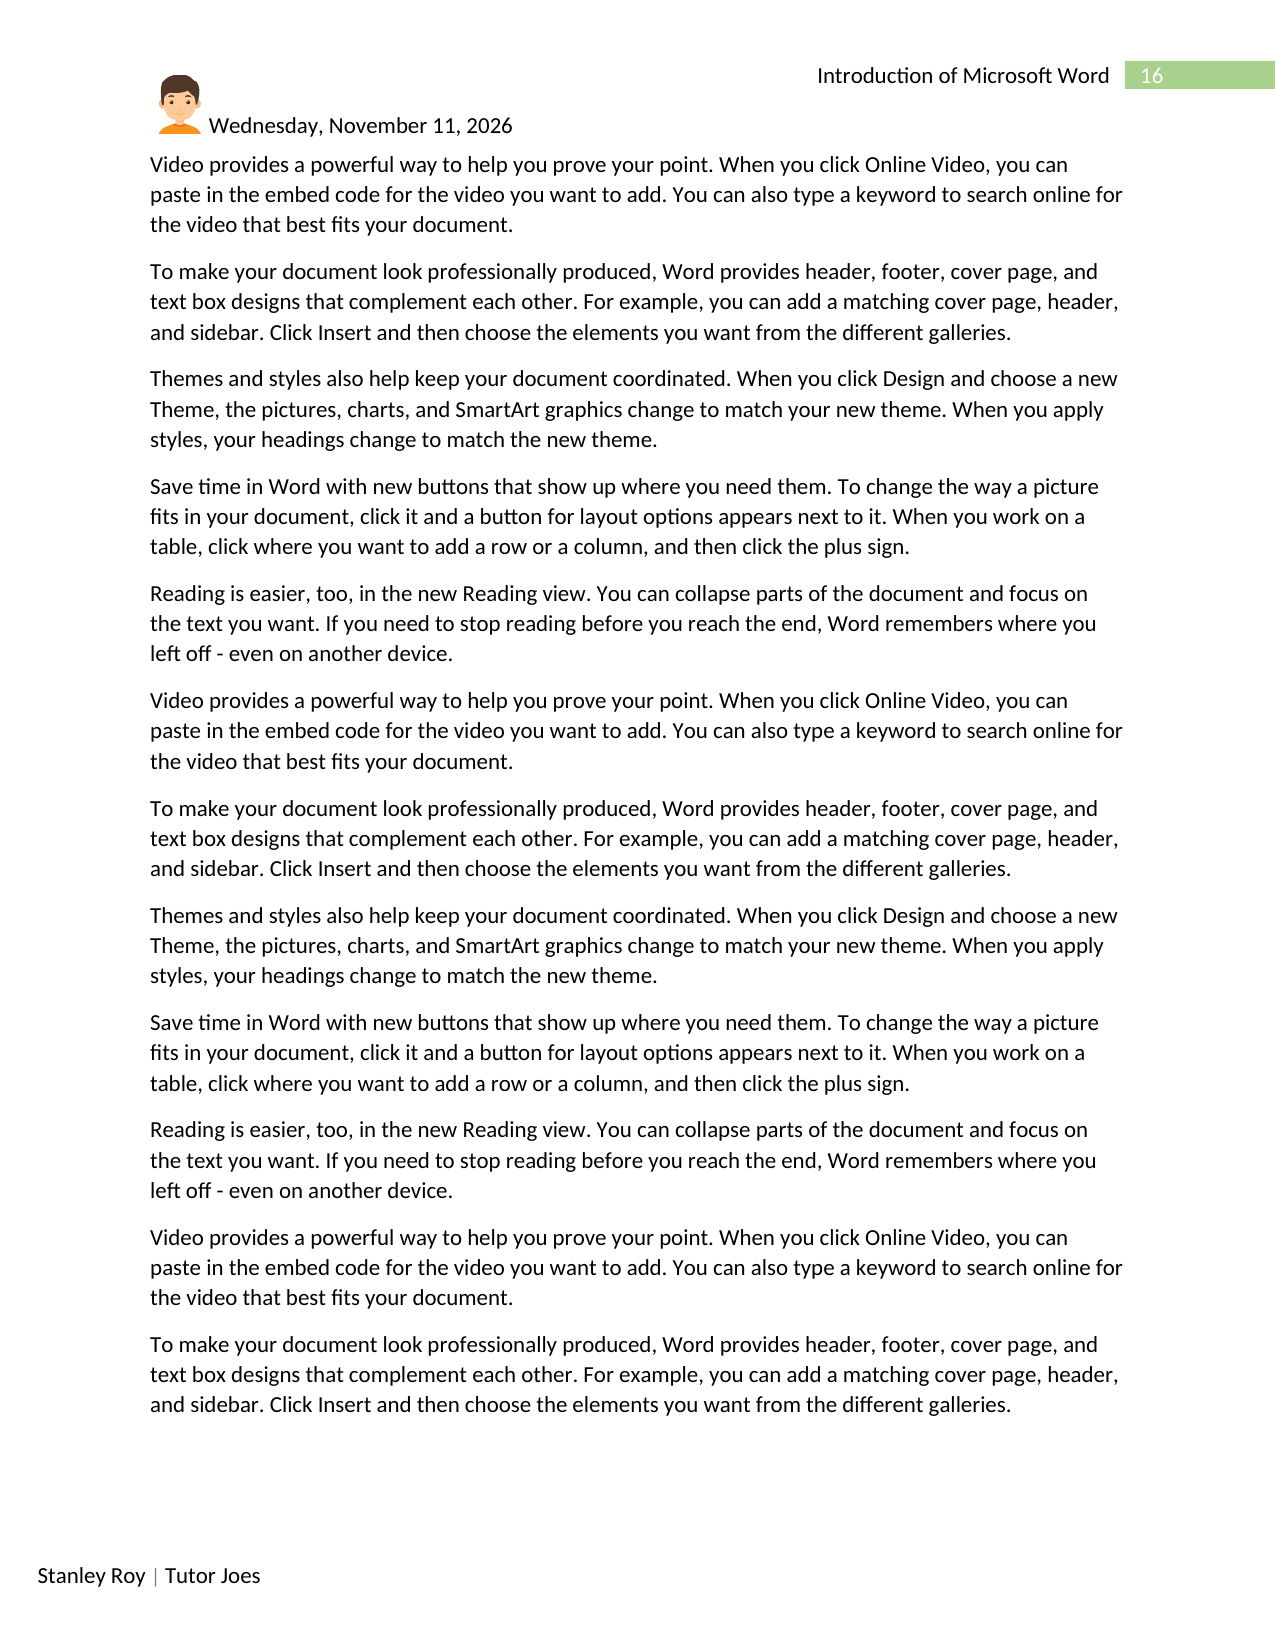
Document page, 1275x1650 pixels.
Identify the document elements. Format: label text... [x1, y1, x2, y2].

text To make your document look professionally produced, Word provides header, footer, cover page, and text box designs that complement each other. For example, you can add a matching cover page, header, and sidebar. Click Insert and then choose the elements you want from the different galleries. [150, 1330, 1125, 1419]
picture [150, 75, 209, 134]
text To make your document look professionally produced, Word provides header, footer, cover page, and text box designs that complement each other. For example, you can add a matching cover page, header, and sidebar. Click Insert and then choose the elements you want from the different galleries. [150, 794, 1125, 882]
text To make your document look professionally produced, Word provides header, footer, cover page, and text box designs that complement each other. For example, you can add a matching cover page, header, and sidebar. Click Insert and then choose the elements you want from the different galleries. [150, 257, 1125, 346]
